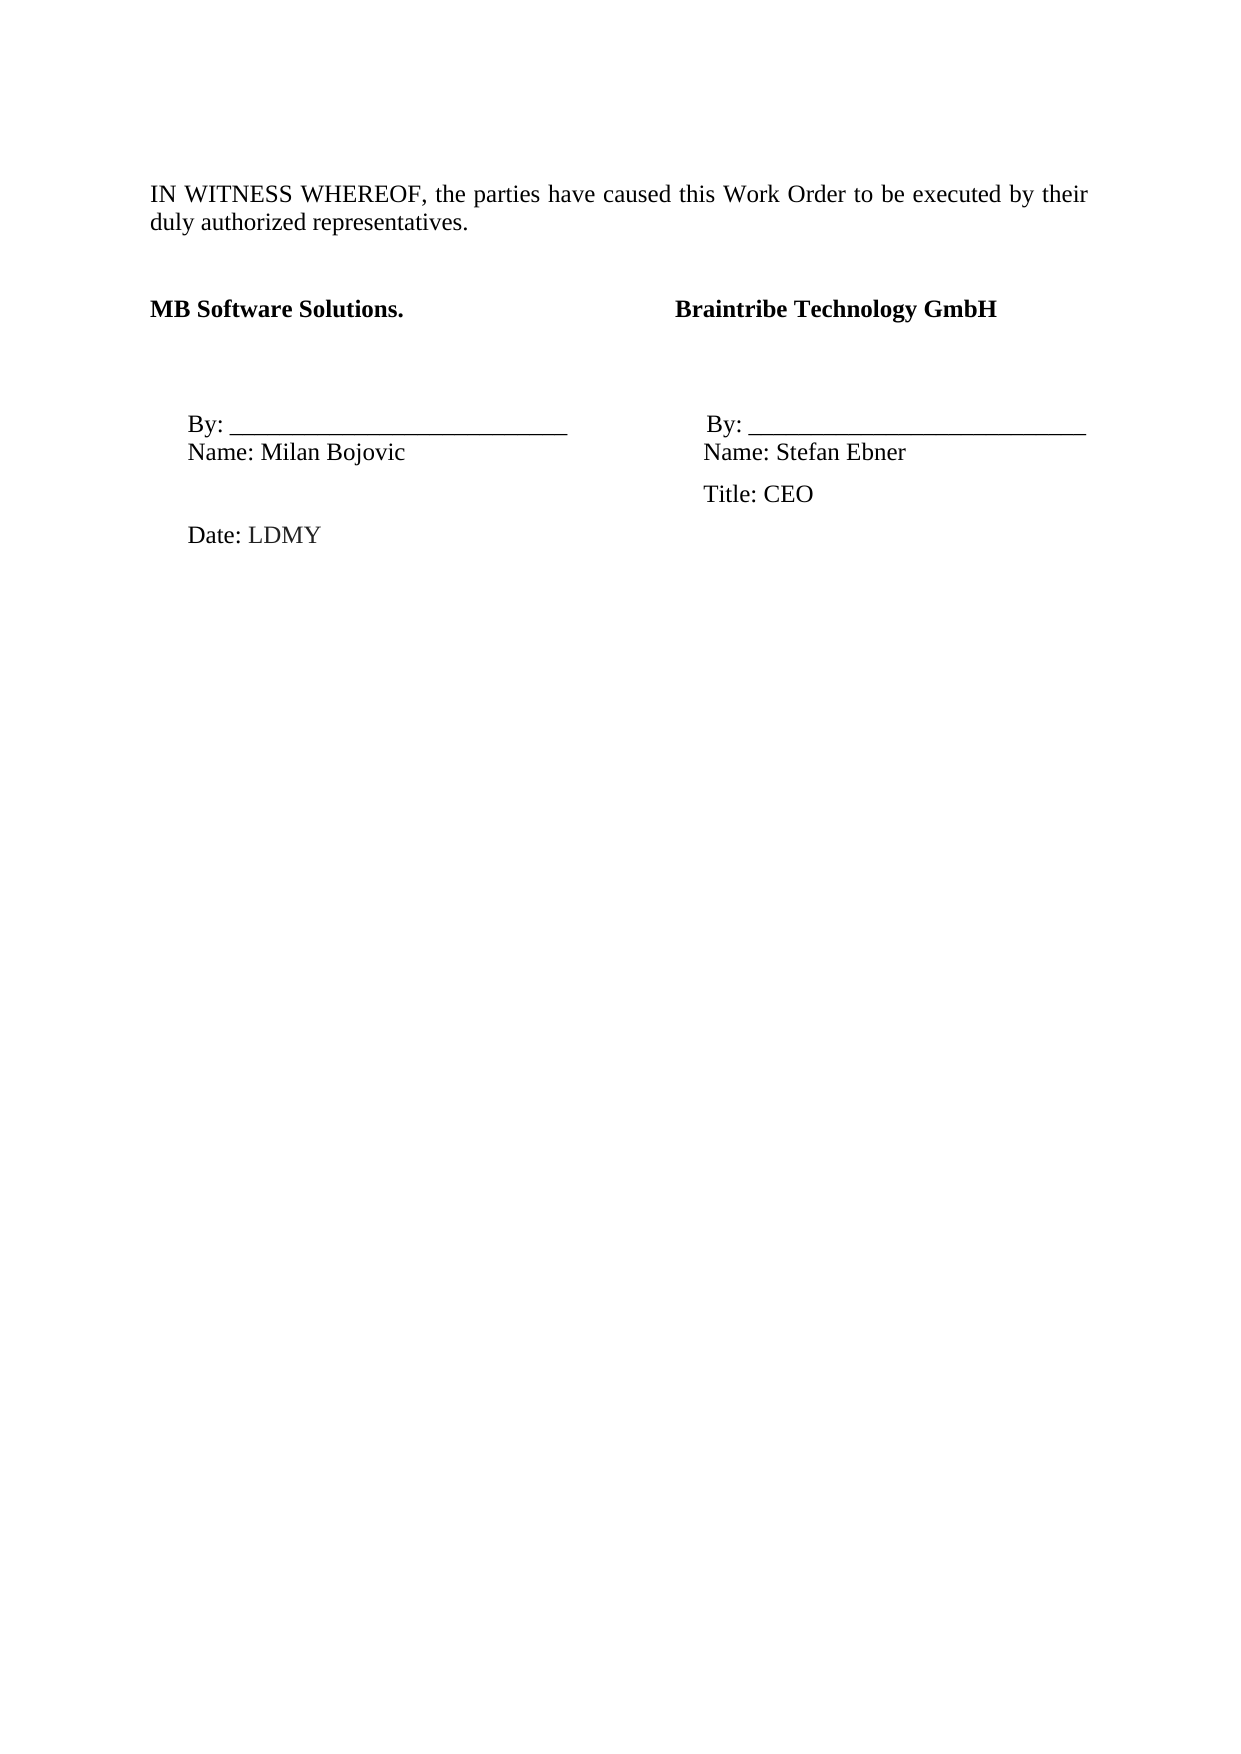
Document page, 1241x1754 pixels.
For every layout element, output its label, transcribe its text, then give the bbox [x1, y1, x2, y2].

text IN WITNESS WHEREOF, the parties have caused this Work Order to be executed by their duly authorized representatives. [150, 179, 1090, 236]
text Date: LDMY [150, 520, 1090, 549]
text By: ___________________________ By: ___________________________ [150, 409, 1090, 437]
text Title: CEO [150, 479, 1090, 507]
text Name: Milan Bojovic Name: Stefan Ebner [150, 437, 1090, 466]
text MB Software Solutions. Braintribe Technology GmbH [150, 294, 1090, 322]
